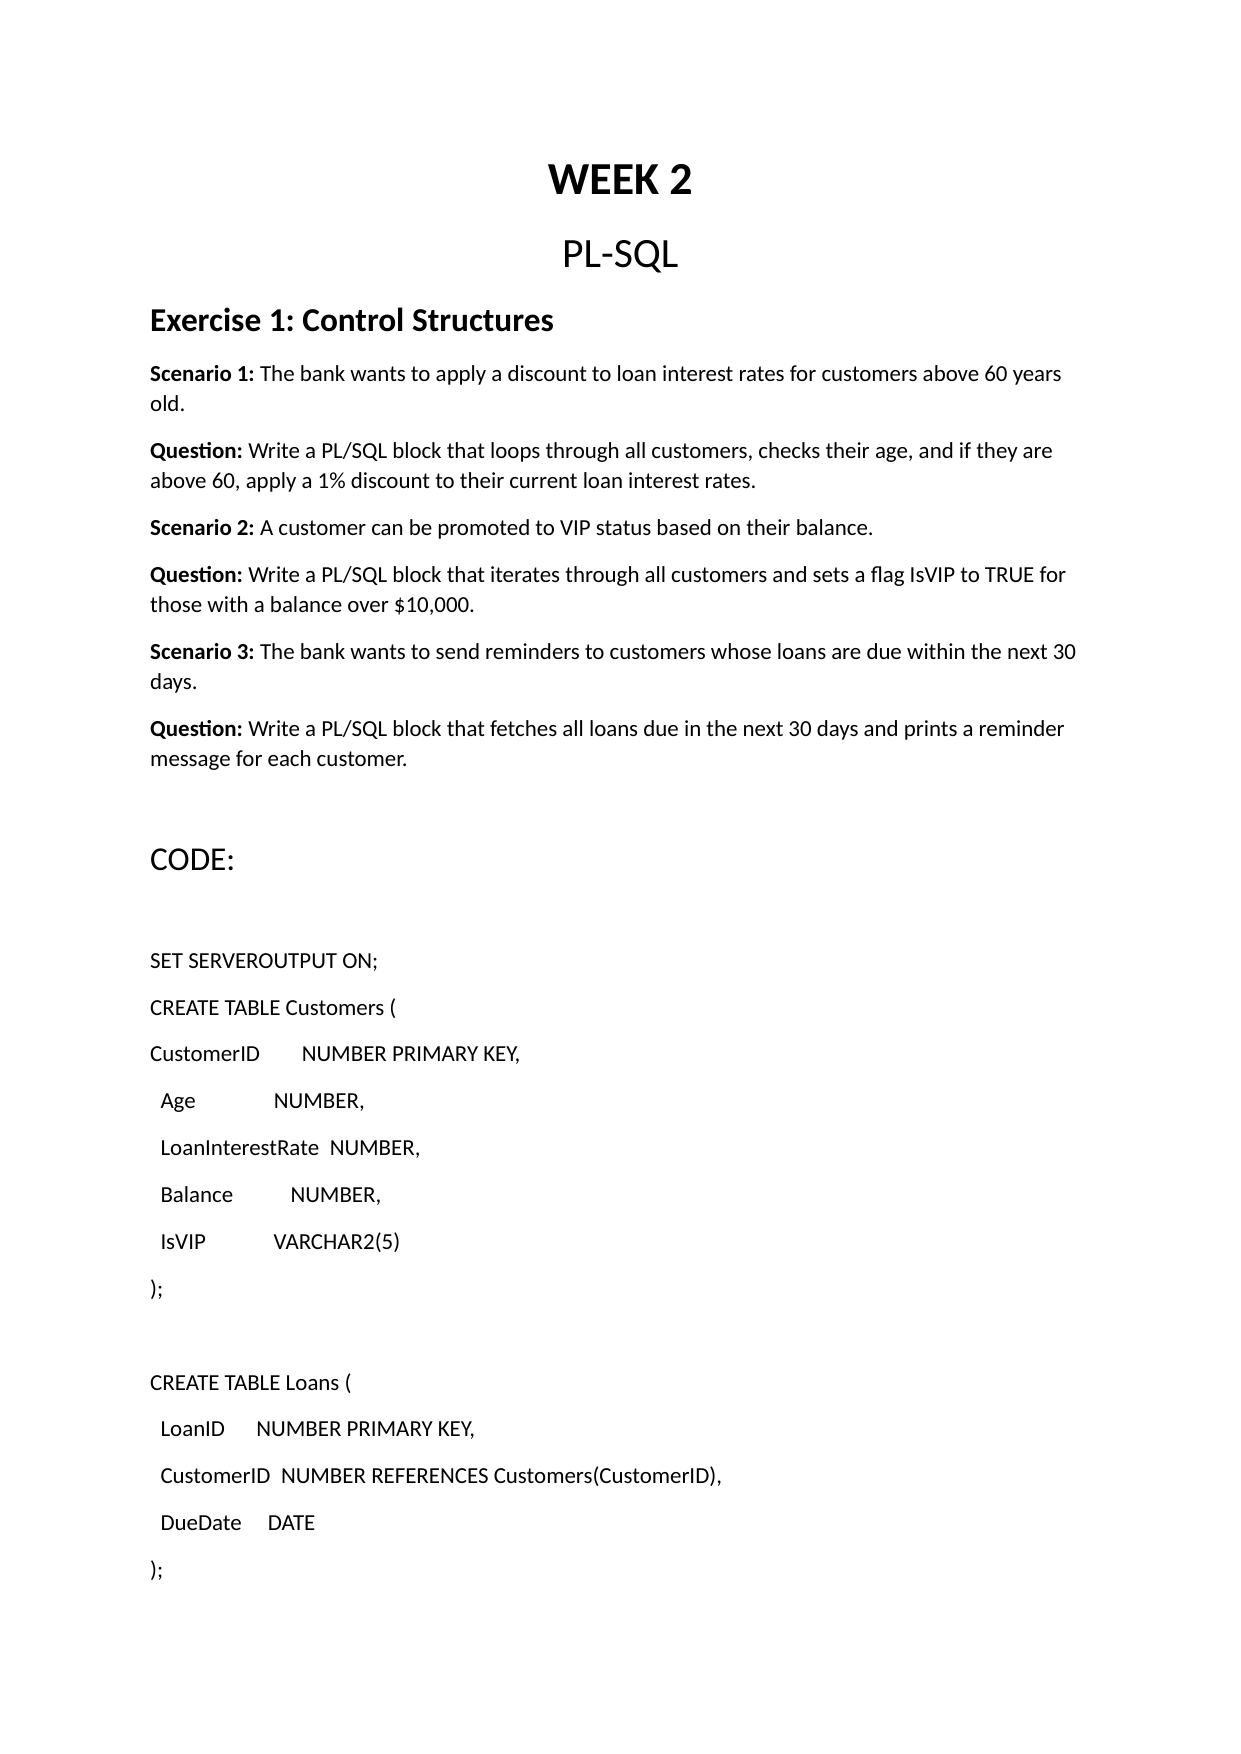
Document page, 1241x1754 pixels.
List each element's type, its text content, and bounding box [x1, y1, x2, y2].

text Question: Write a PL/SQL block that iterates through all customers and sets a flag IsVIP to TRUE for those with a balance over $10,000. [150, 560, 1090, 618]
text LoanID NUMBER PRIMARY KEY, [150, 1414, 1090, 1443]
text SET SERVEROUTPUT ON; [150, 946, 1090, 974]
text LoanInterestRate NUMBER, [150, 1133, 1090, 1161]
text WEEK 2 [150, 150, 1090, 206]
text Balance NUMBER, [150, 1180, 1090, 1208]
text Question: Write a PL/SQL block that loops through all customers, checks their age, and if they are above 60, apply a 1% discount to their current loan interest rates. [150, 436, 1090, 494]
text Scenario 1: The bank wants to apply a discount to loan interest rates for customers above 60 years old. [150, 359, 1090, 417]
text ); [150, 1274, 1090, 1302]
text CustomerID NUMBER REFERENCES Customers(CustomerID), [150, 1461, 1090, 1489]
text Exercise 1: Control Structures [150, 298, 1090, 339]
text CustomerID NUMBER PRIMARY KEY, [150, 1039, 1090, 1068]
text Scenario 2: A customer can be promoted to VIP status based on their balance. [150, 513, 1090, 541]
text Scenario 3: The bank wants to send reminders to customers whose loans are due within the next 30 days. [150, 637, 1090, 696]
text ); [150, 1555, 1090, 1583]
text DueDate DATE [150, 1508, 1090, 1536]
text IsVIP VARCHAR2(5) [150, 1227, 1090, 1255]
text CREATE TABLE Loans ( [150, 1368, 1090, 1396]
text PL-SQL [150, 227, 1090, 278]
text CREATE TABLE Customers ( [150, 993, 1090, 1021]
text Question: Write a PL/SQL block that fetches all loans due in the next 30 days and prints a reminder message for each customer. [150, 714, 1090, 773]
text CODE: [150, 838, 1090, 879]
text Age NUMBER, [150, 1086, 1090, 1114]
